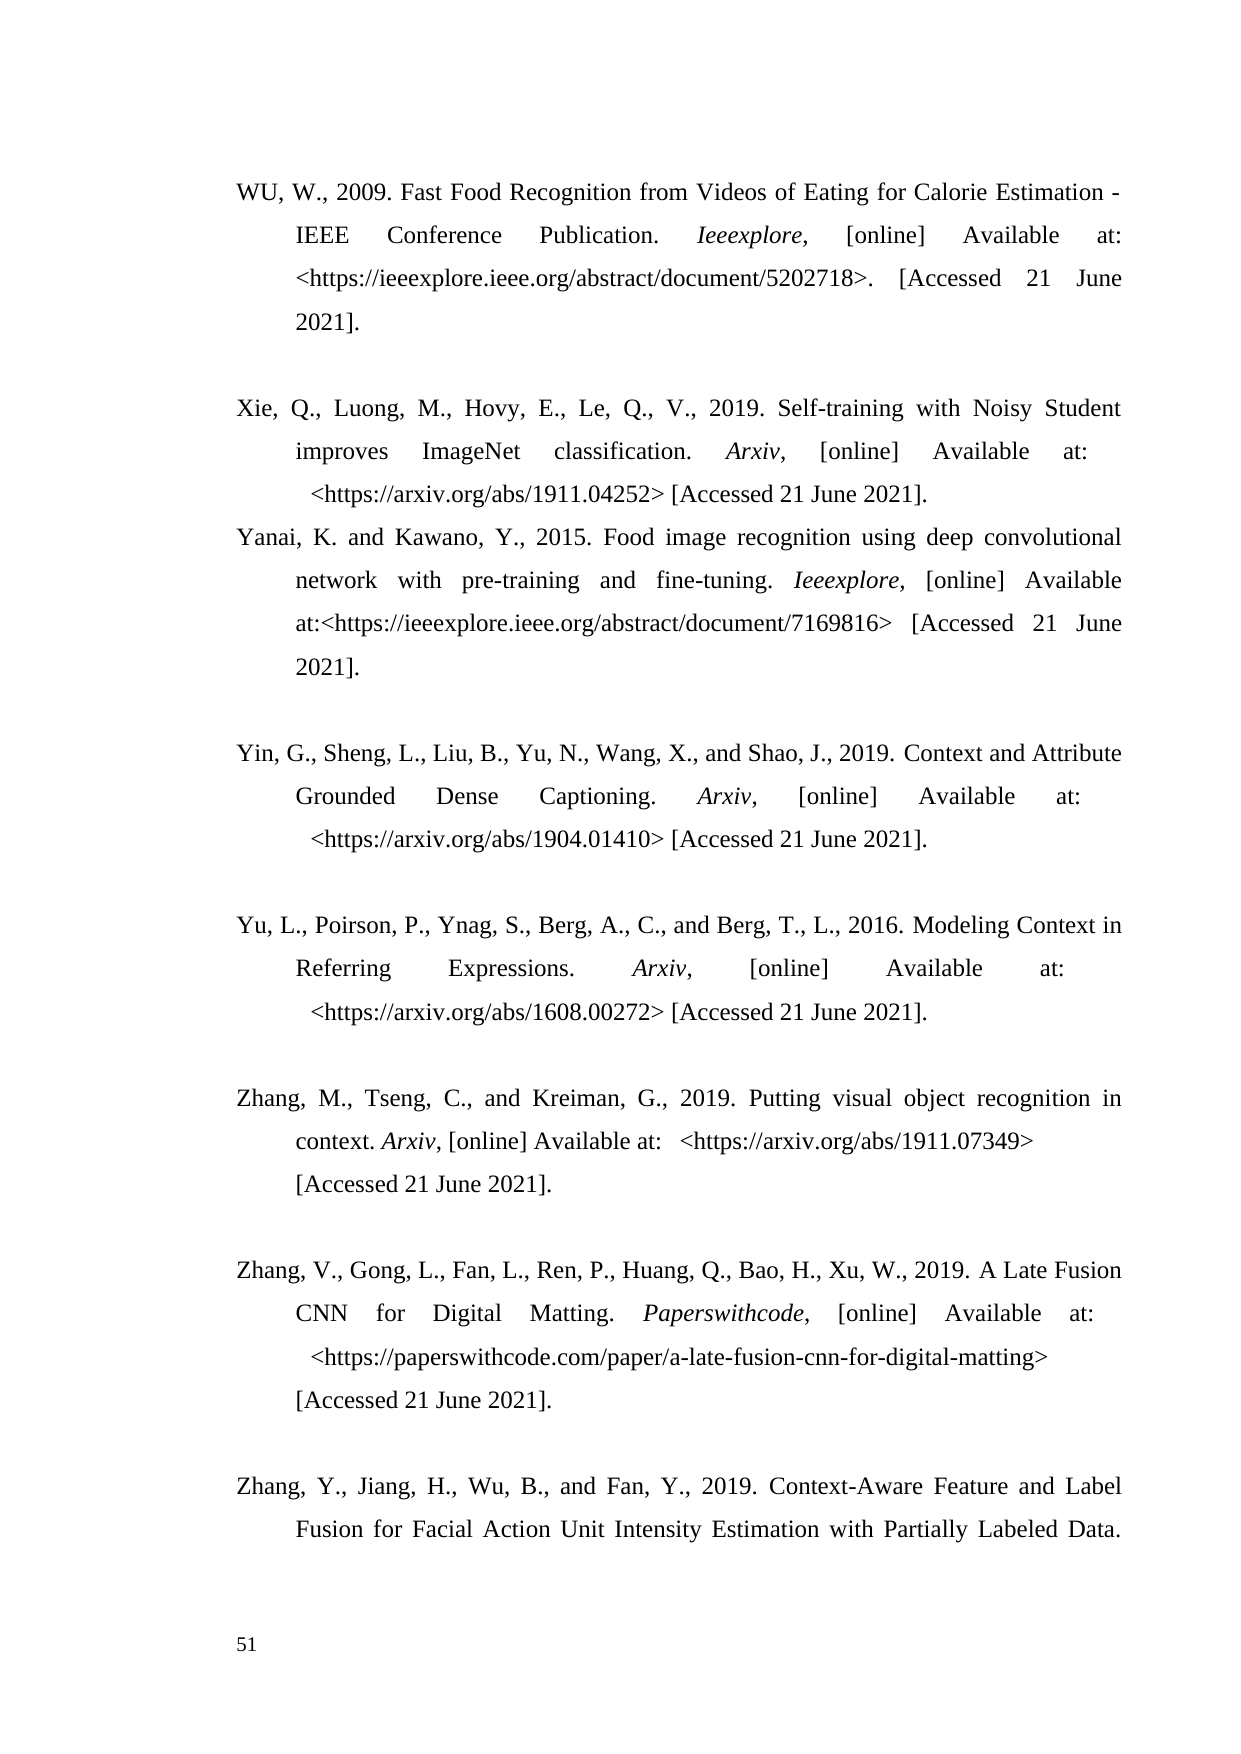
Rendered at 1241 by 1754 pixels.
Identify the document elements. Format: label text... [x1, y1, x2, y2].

text Zhang, V., Gong, L., Fan, L., Ren, P., Huang, Q., Bao, H., Xu, W., 2019. A Late Fusion CNN for Digital Matting. Paperswithcode, [online] Available at: <https://paperswithcode.com/paper/a-late-fusion-cnn-for-digital-matting> [Accessed 21 June 2021]. [236, 1255, 1122, 1413]
text Yu, L., Poirson, P., Ynag, S., Berg, A., C., and Berg, T., L., 2016. Modeling Context in Referring Expressions. Arxiv, [online] Available at: <https://arxiv.org/abs/1608.00272> [Accessed 21 June 2021]. [236, 910, 1122, 1025]
text Xie, Q., Luong, M., Hovy, E., Le, Q., V., 2019. Self-training with Noisy Student improves ImageNet classification. Arxiv, [online] Available at: <https://arxiv.org/abs/1911.04252> [Accessed 21 June 2021]. [236, 422, 1122, 508]
text WU, W., 2009. Fast Food Recognition from Videos of Eating for Calorie Estimation - IEEE Conference Publication. Ieeexplore, [online] Available at: <https://ieeexplore.ieee.org/abstract/document/5202718>. [Accessed 21 June 2021]. [236, 206, 1122, 335]
text Yin, G., Sheng, L., Liu, B., Yu, N., Wang, X., and Shao, J., 2019. Context and Attribute Grounded Dense Captioning. Arxiv, [online] Available at: <https://arxiv.org/abs/1904.01410> [Accessed 21 June 2021]. [236, 738, 1122, 853]
text Yanai, K. and Kawano, Y., 2015. Food image recognition using deep convolutional network with pre-training and fine-tuning. Ieeexplore, [online] Available at:<https://ieeexplore.ieee.org/abstract/document/7169816> [Accessed 21 June 2021]. [236, 551, 1122, 680]
text Zhang, M., Tseng, C., and Kreiman, G., 2019. Putting visual object recognition in context. Arxiv, [online] Available at: <https://arxiv.org/abs/1911.07349> [Accessed 21 June 2021]. [236, 1083, 1122, 1198]
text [236, 1471, 1122, 1543]
